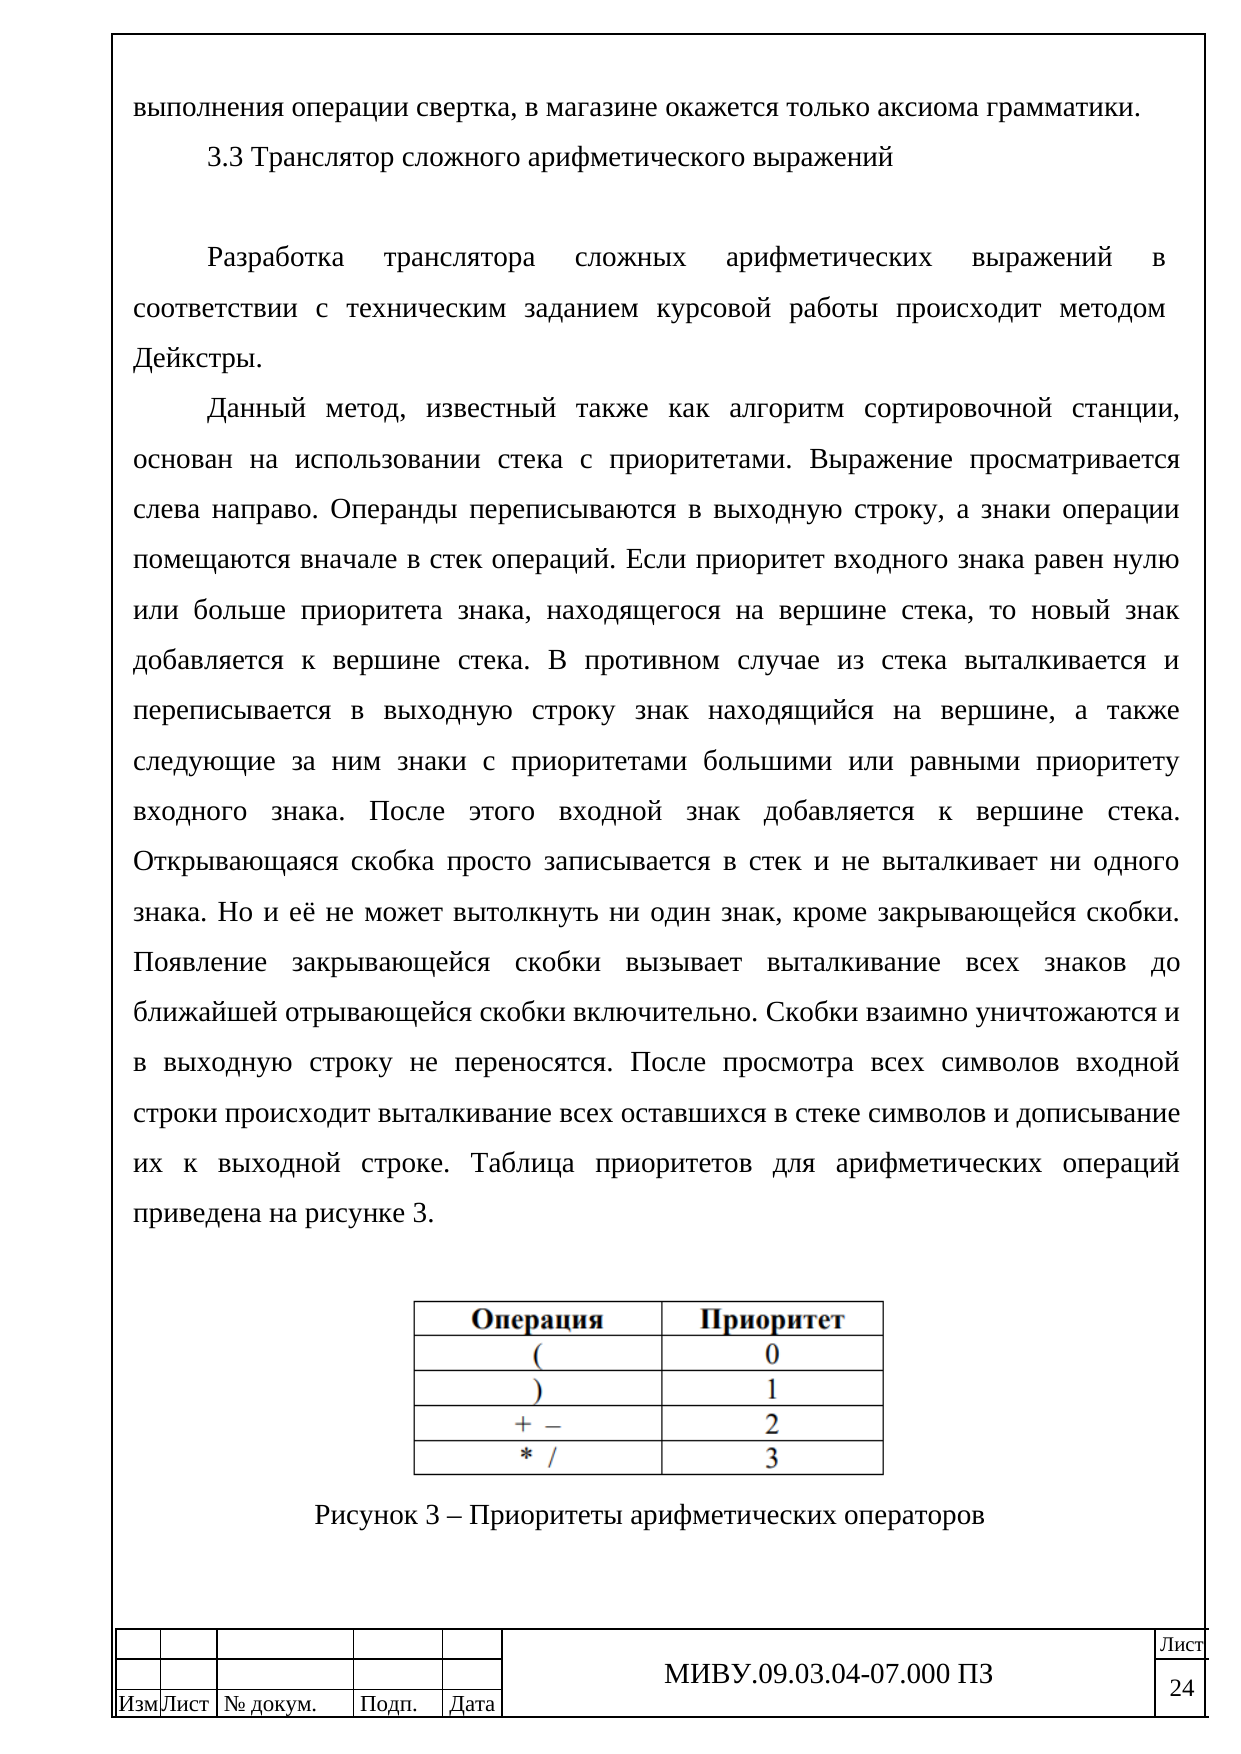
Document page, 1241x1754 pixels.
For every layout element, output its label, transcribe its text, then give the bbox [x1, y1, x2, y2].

text Разработка транслятора сложных арифметических выражений в соответствии с техническим заданием курсовой работы происходит методом Дейкстры. [133, 239, 1166, 374]
picture [400, 1296, 899, 1484]
text Данный метод, известный также как алгоритм сортировочной станции, основан на использовании стека с приоритетами. Выражение просматривается слева направо. Операнды переписываются в выходную строку, а знаки операции помещаются вначале в стек операций. Если приоритет входного знака равен нулю или больше приоритета знака, находящегося на вершине стека, то новый знак добавляется к вершине стека. В противном случае из стека выталкивается и переписывается в выходную строку знак находящийся на вершине, а также следующие за ним знаки с приоритетами большими или равными приоритету входного знака. После этого входной знак добавляется к вершине стека. Открывающаяся скобка просто записывается в стек и не выталкивает ни одного знака. Но и её не может вытолкнуть ни один знак, кроме закрывающейся скобки. Появление закрывающейся скобки вызывает выталкивание всех знаков до ближайшей отрывающейся скобки включительно. Скобки взаимно уничтожаются и в выходную строку не переносятся. После просмотра всех символов входной строки происходит выталкивание всех оставшихся в стеке символов и дописывание их к выходной строке. Таблица приоритетов для арифметических операций приведена на рисунке 3. [133, 391, 1181, 1229]
text Рисунок 3 – Приоритеты арифметических операторов [118, 1497, 1181, 1530]
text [133, 89, 1181, 122]
text 3.3 Транслятор сложного арифметического выражений [133, 139, 1181, 172]
